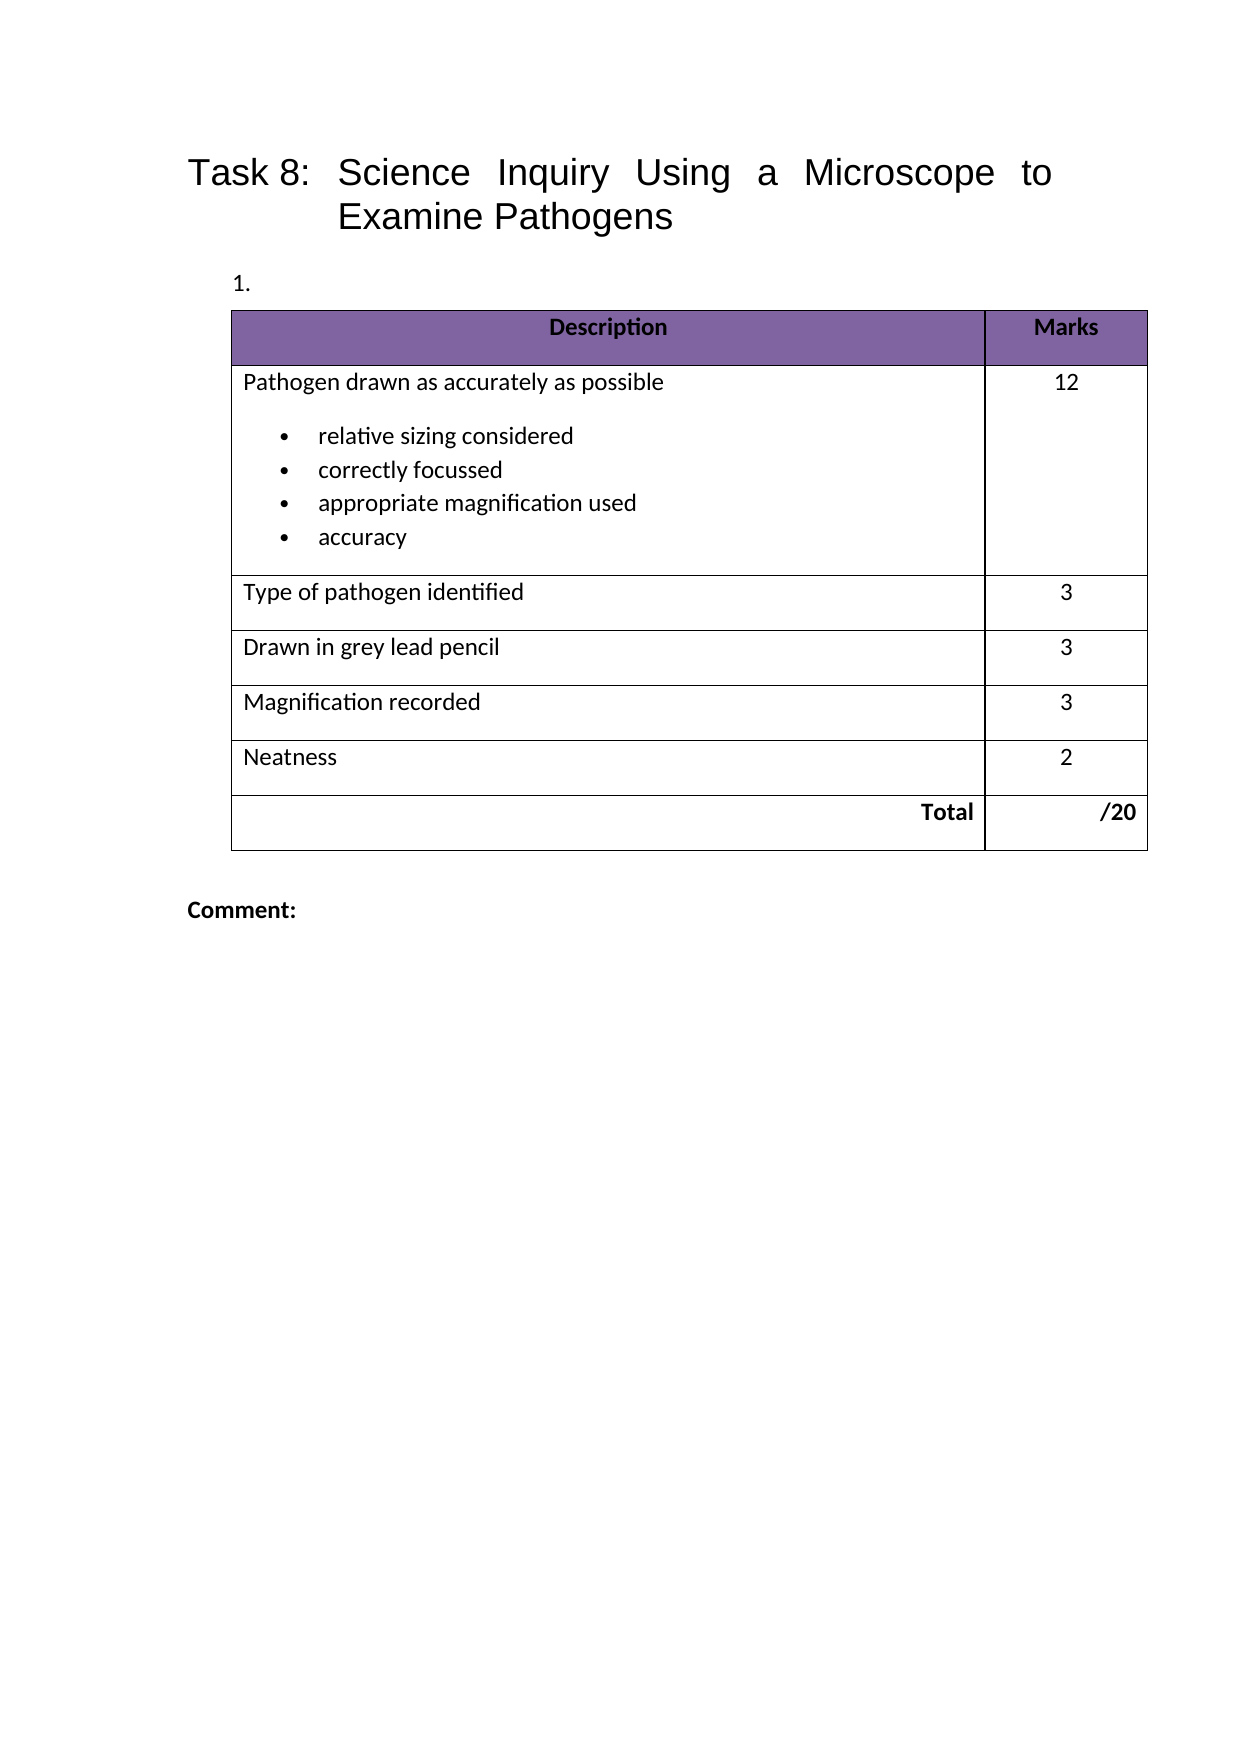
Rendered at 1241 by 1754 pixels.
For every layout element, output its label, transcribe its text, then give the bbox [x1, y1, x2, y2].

table_cell 12 [986, 366, 1147, 575]
list Task 8: Science Inquiry Using a Microscope to Examine Pathogens [187, 150, 1053, 239]
table_header Description [232, 311, 984, 365]
table_cell Drawn in grey lead pencil [232, 631, 984, 685]
table_cell 2 [986, 741, 1147, 795]
table_cell 3 [986, 631, 1147, 685]
table_header Marks [986, 311, 1147, 365]
table_cell Type of pathogen identified [232, 576, 984, 630]
table_cell Pathogen drawn as accurately as possible relative sizing considered correctly focussed appropriate magnification used accuracy [232, 366, 984, 575]
table_cell /20 [986, 796, 1147, 850]
text Comment: [187, 894, 1053, 924]
table_cell 3 [986, 576, 1147, 630]
table_cell Total [232, 796, 984, 850]
table_cell Magnification recorded [232, 686, 984, 740]
list 1. [232, 267, 1053, 297]
table_cell Neatness [232, 741, 984, 795]
table_cell 3 [986, 686, 1147, 740]
